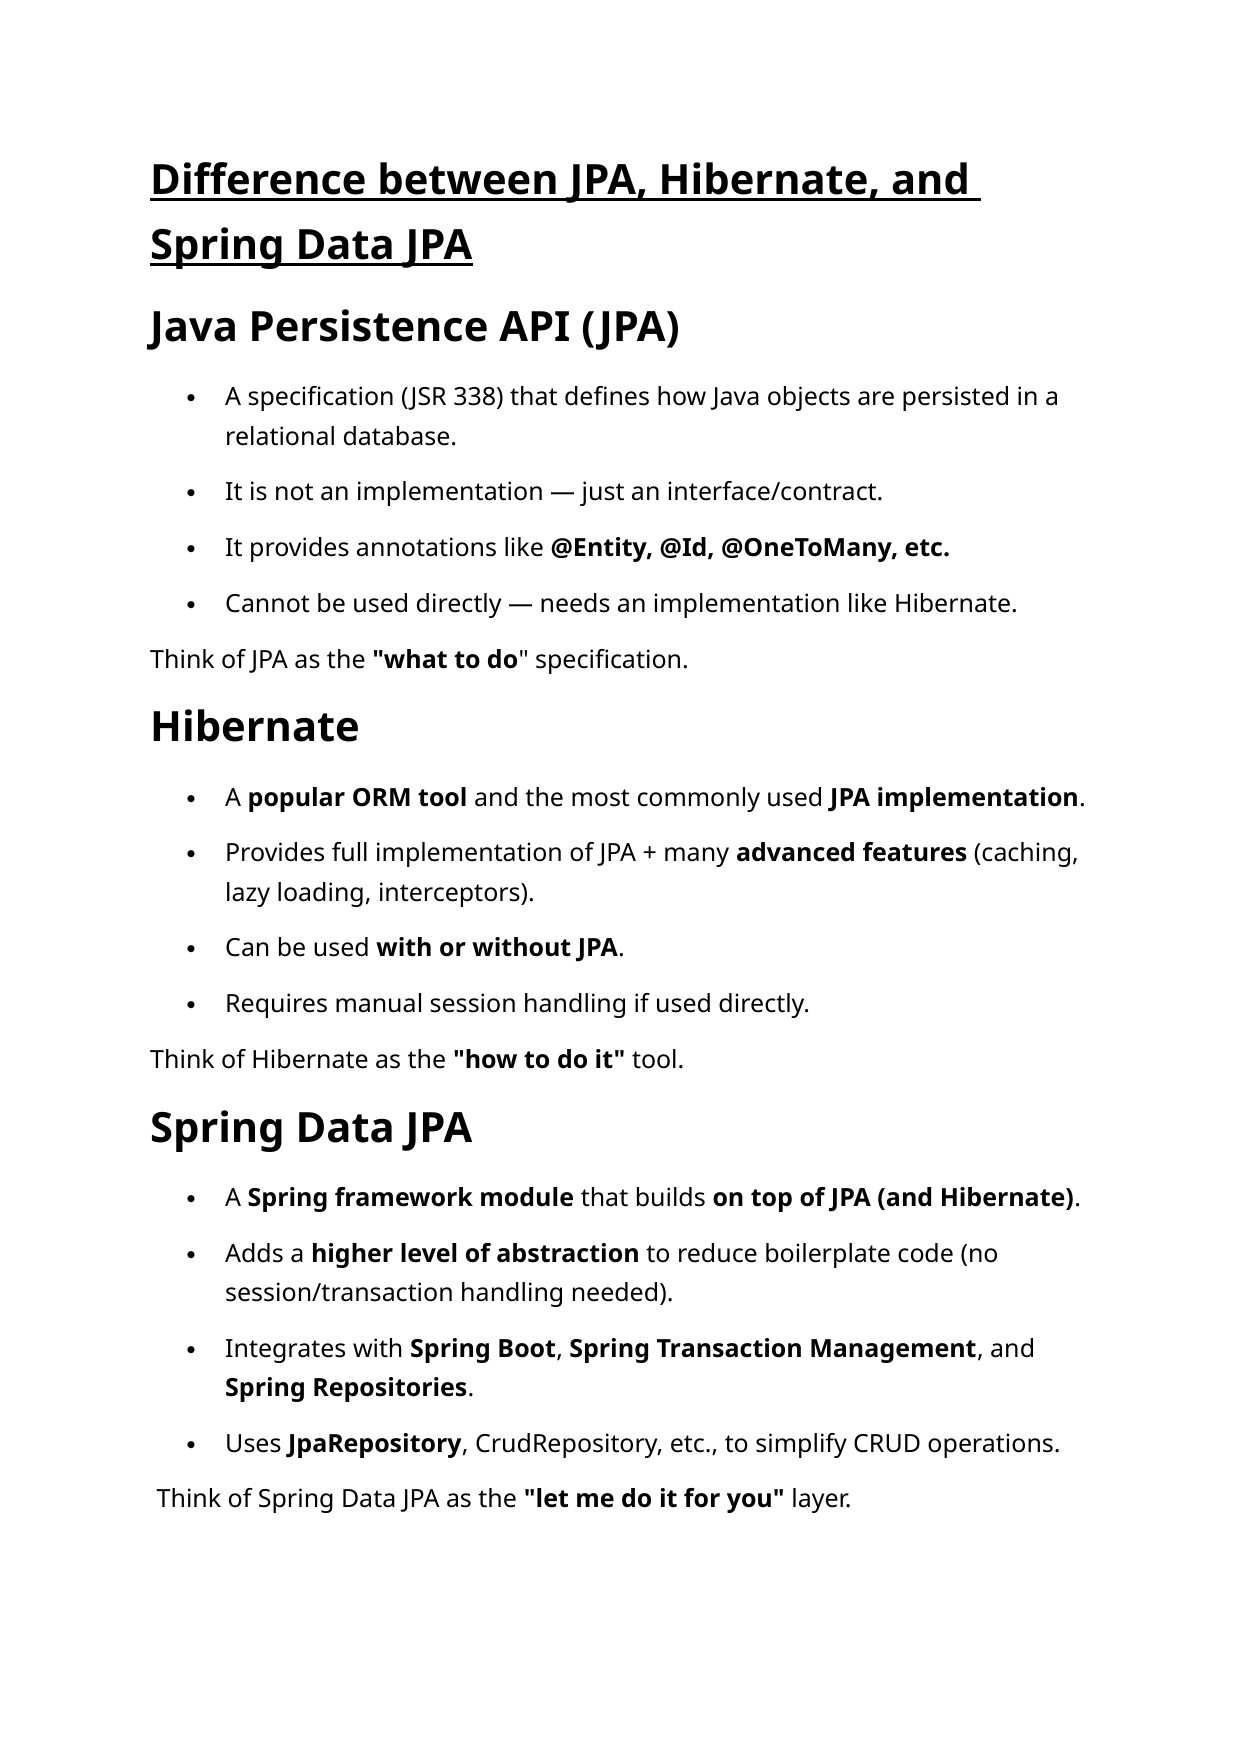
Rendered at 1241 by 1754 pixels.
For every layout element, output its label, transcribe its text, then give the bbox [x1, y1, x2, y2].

list It provides annotations like @Entity, @Id, @OneToMany, etc. [187, 530, 1090, 564]
list Cannot be used directly — needs an implementation like Hibernate. [187, 586, 1090, 620]
list It is not an implementation — just an interface/contract. [187, 474, 1090, 508]
list Adds a higher level of abstraction to reduce boilerplate code (no session/transaction handling needed). [187, 1235, 1090, 1308]
text Think of JPA as the "what to do" specification. [150, 641, 1090, 676]
list A specification (JSR 338) that defines how Java objects are persisted in a relational database. [187, 379, 1090, 452]
list A Spring framework module that builds on top of JPA (and Hibernate). [187, 1179, 1090, 1213]
list Integrates with Spring Boot, Spring Transaction Management, and Spring Repositories. [187, 1330, 1090, 1403]
list A popular ORM tool and the most commonly used JPA implementation. [187, 779, 1090, 813]
list Can be used with or without JPA. [187, 930, 1090, 964]
text Difference between JPA, Hibernate, and Spring Data JPA [150, 150, 1090, 272]
list Requires manual session handling if used directly. [187, 986, 1090, 1020]
text Java Persistence API (JPA) [150, 297, 1090, 354]
list Uses JpaRepository, CrudRepository, etc., to simplify CRUD operations. [187, 1425, 1090, 1459]
text Think of Spring Data JPA as the "let me do it for you" layer. [150, 1481, 1090, 1515]
text Think of Hibernate as the "how to do it" tool. [150, 1042, 1090, 1076]
text Hibernate [150, 697, 1090, 754]
list Provides full implementation of JPA + many advanced features (caching, lazy loading, interceptors). [187, 835, 1090, 908]
text Spring Data JPA [150, 1097, 1090, 1154]
